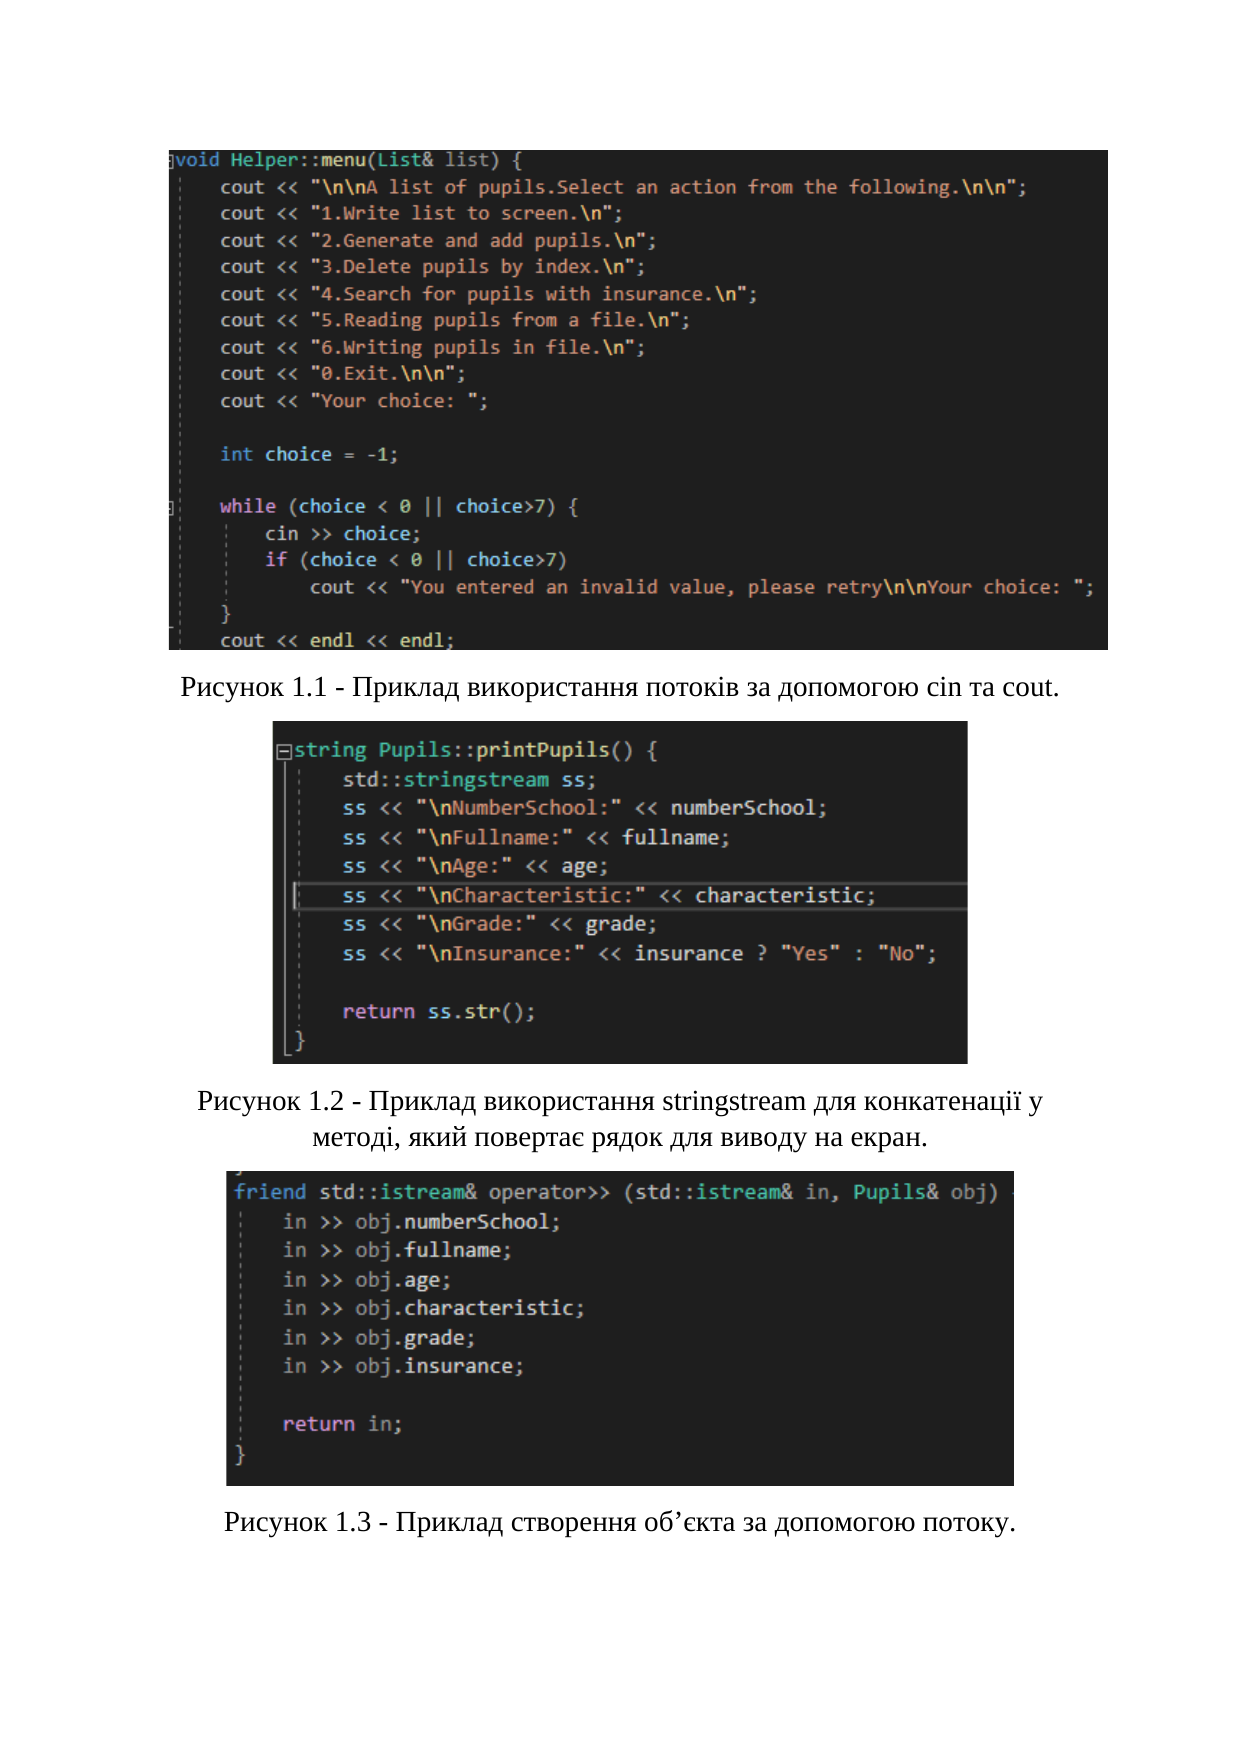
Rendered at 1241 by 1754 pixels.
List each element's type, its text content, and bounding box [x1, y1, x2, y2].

text Рисунок 1.1 - Приклад використання потоків за допомогою cin та cout. [150, 669, 1090, 702]
text Рисунок 1.3 - Приклад створення об’єкта за допомогою потоку. [150, 1504, 1090, 1538]
text Рисунок 1.2 - Приклад використання stringstream для конкатенації у методі, який повертає рядок для виводу на екран. [150, 1083, 1090, 1152]
